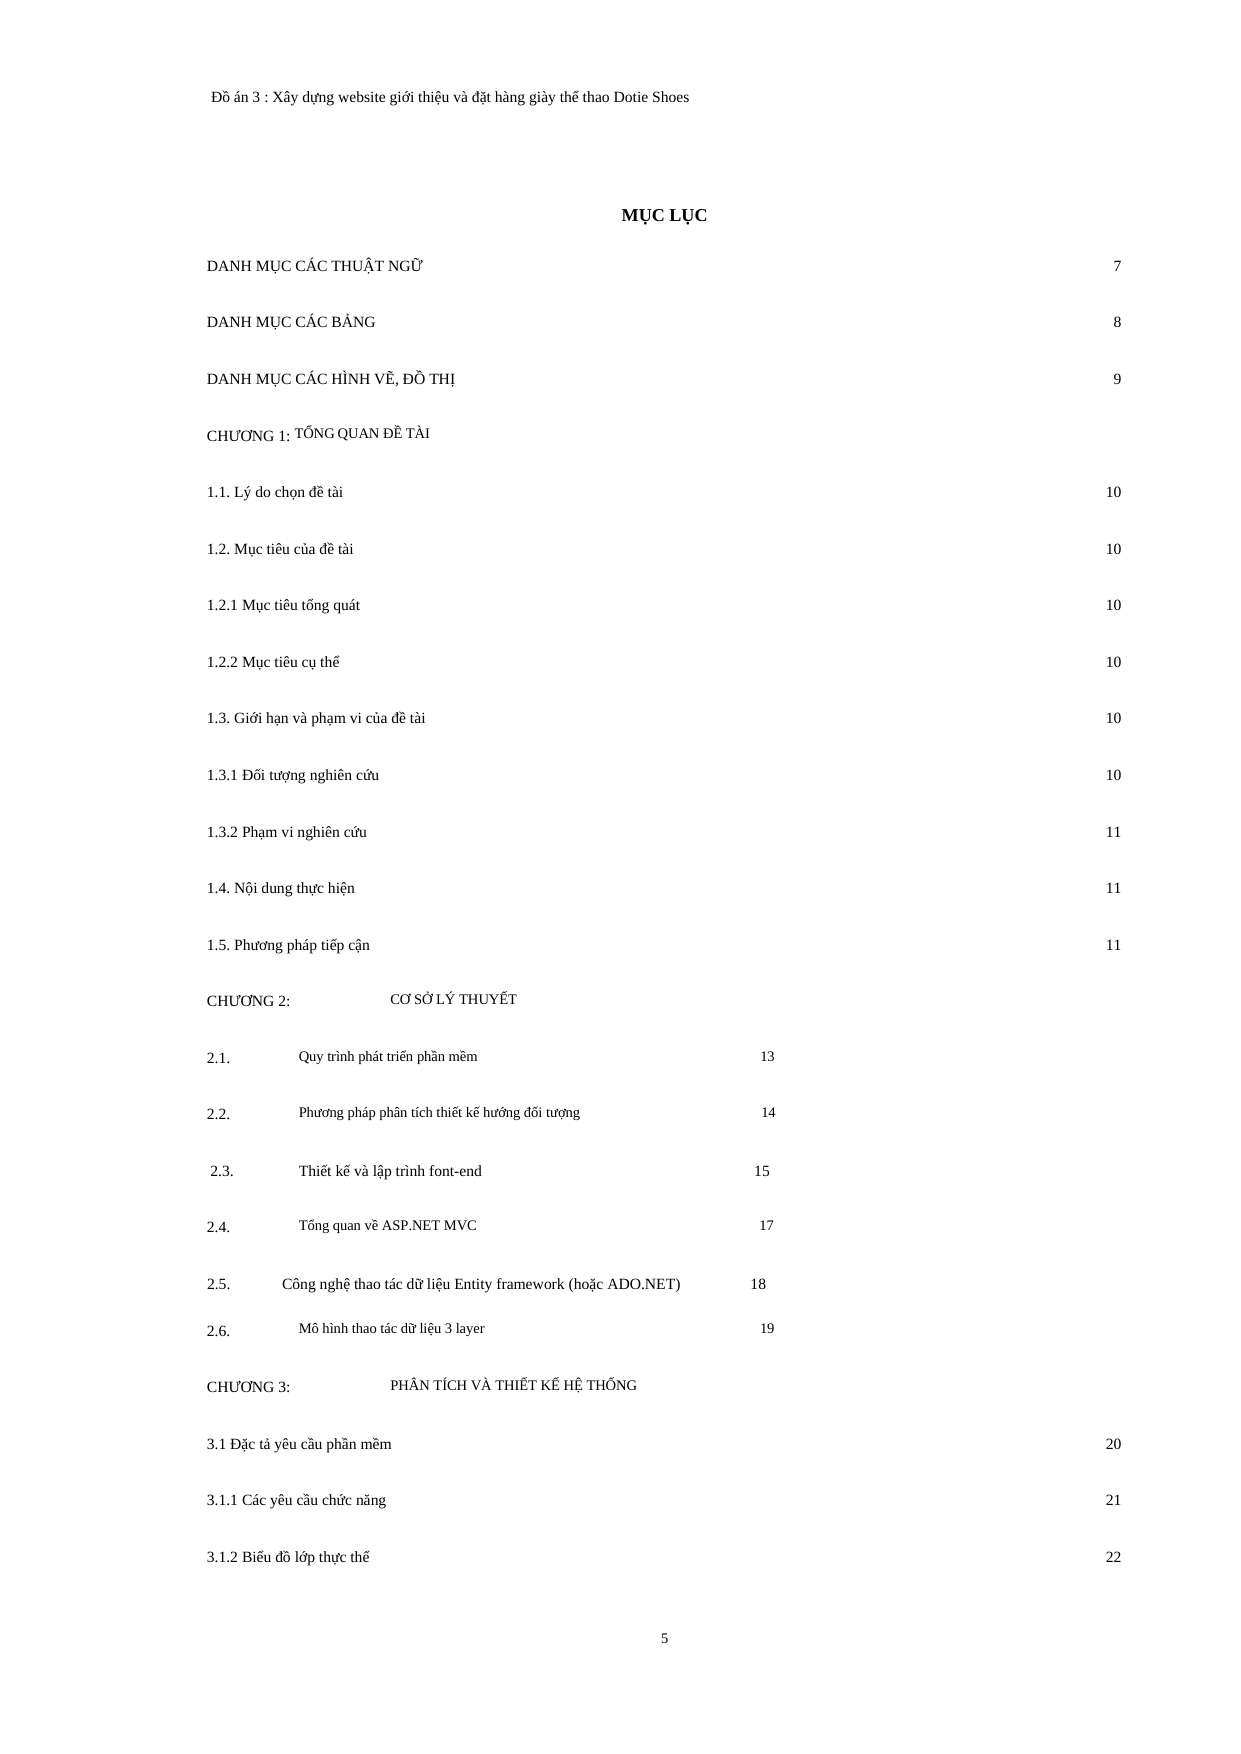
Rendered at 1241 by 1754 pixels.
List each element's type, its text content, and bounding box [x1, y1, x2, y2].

text MỤC LỤC [207, 190, 1122, 226]
